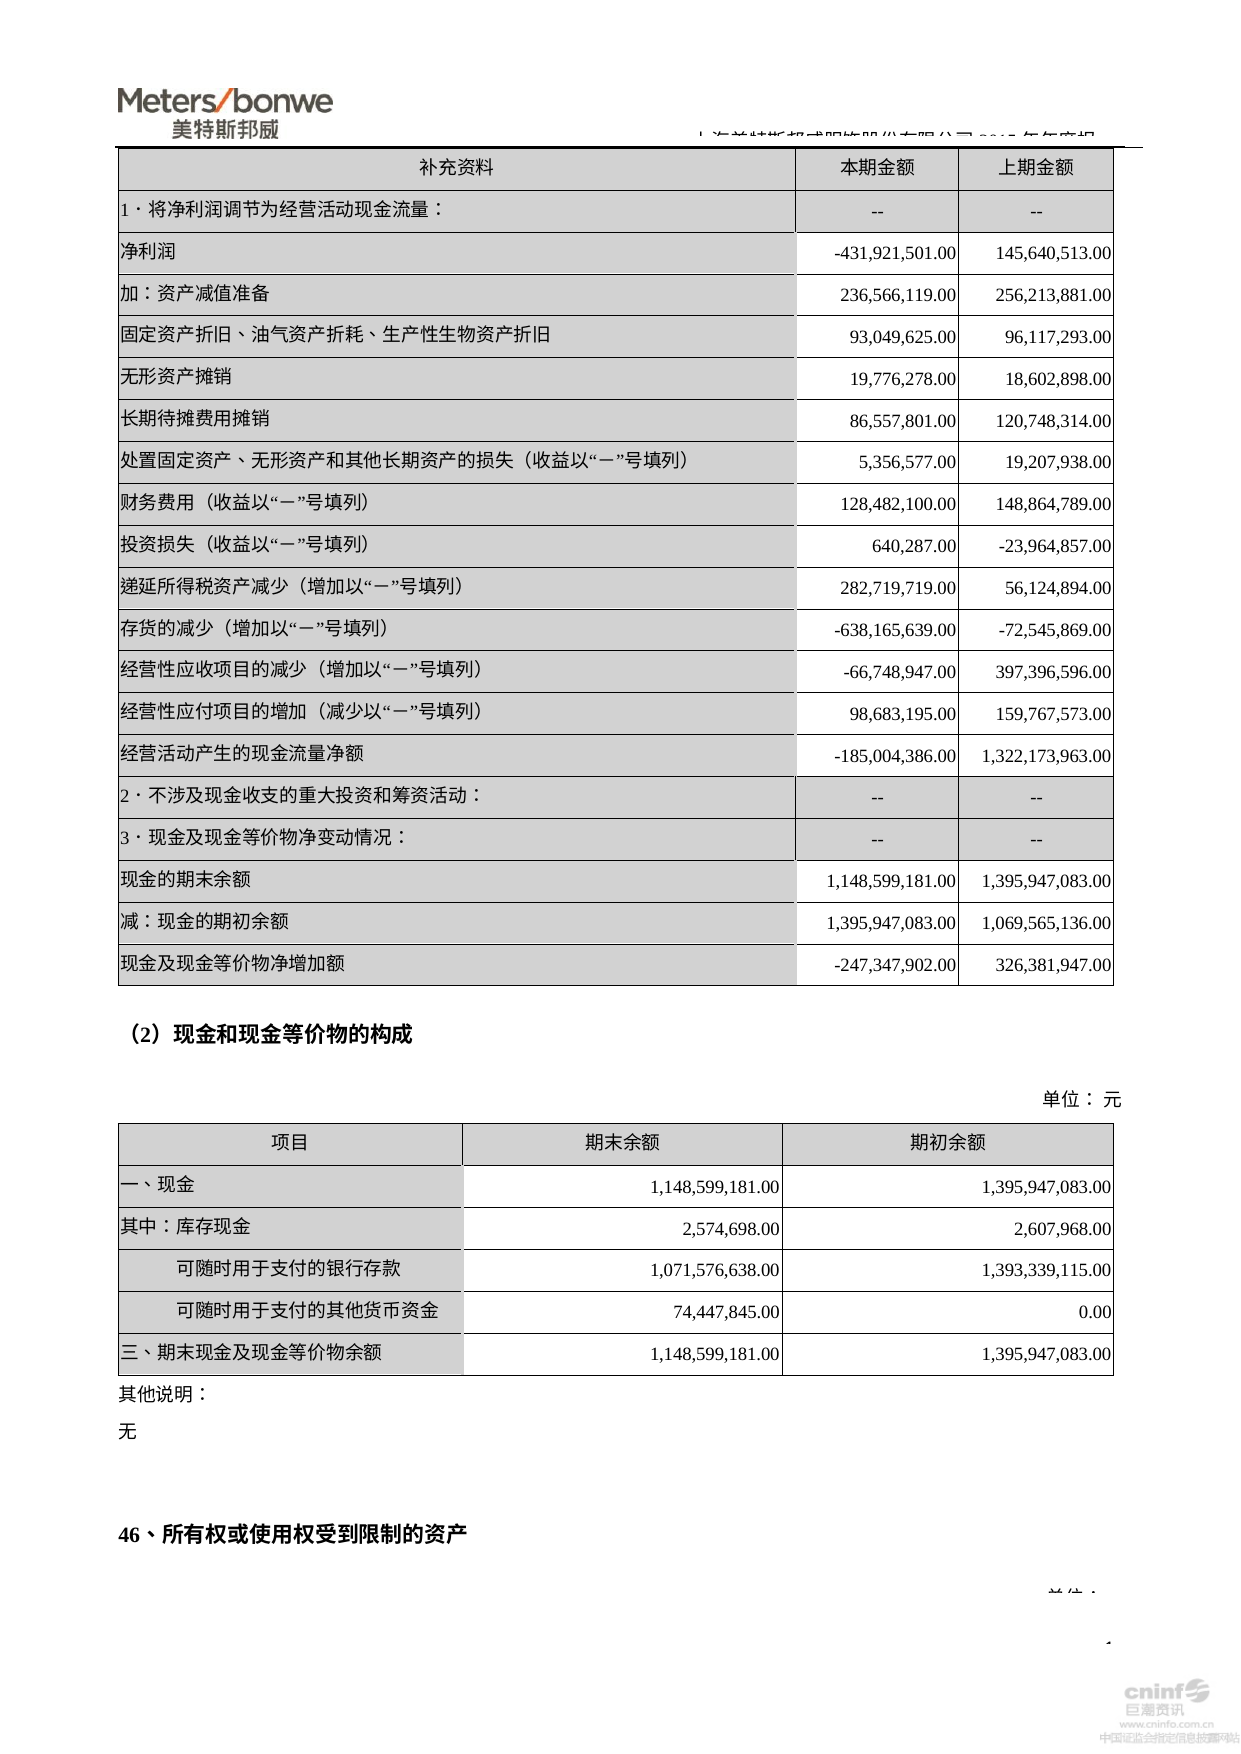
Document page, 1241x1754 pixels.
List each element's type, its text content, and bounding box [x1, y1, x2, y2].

subtitle 46、所有权或使用权受到限制的资产 [118, 1519, 1240, 1548]
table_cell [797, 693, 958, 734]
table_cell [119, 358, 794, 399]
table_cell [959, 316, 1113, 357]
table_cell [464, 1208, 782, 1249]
text 单位： 元 [102, 1086, 1122, 1112]
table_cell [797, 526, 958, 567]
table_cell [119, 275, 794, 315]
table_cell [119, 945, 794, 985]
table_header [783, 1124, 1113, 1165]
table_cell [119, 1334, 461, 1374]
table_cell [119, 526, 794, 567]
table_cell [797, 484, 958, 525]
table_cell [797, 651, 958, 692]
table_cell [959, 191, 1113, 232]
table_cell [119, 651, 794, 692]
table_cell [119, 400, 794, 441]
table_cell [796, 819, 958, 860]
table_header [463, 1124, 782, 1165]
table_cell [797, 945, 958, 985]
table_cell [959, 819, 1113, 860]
picture [118, 88, 333, 139]
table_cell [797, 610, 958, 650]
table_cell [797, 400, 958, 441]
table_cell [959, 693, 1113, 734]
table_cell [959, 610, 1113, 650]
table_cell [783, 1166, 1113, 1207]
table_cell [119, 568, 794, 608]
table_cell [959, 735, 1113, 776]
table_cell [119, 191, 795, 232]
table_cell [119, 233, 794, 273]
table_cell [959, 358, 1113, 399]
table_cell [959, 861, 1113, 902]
text 其他说明： 无 [118, 1381, 214, 1444]
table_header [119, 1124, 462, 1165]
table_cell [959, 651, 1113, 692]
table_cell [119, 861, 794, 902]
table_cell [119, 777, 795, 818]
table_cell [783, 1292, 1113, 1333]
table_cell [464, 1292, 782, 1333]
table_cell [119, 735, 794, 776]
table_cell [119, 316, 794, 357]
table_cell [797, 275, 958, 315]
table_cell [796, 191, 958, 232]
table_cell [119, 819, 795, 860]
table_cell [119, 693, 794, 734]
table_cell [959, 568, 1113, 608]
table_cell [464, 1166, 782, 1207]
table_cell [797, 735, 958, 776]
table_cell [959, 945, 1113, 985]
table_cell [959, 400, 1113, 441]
subtitle （2）现金和现金等价物的构成 [118, 1019, 1240, 1049]
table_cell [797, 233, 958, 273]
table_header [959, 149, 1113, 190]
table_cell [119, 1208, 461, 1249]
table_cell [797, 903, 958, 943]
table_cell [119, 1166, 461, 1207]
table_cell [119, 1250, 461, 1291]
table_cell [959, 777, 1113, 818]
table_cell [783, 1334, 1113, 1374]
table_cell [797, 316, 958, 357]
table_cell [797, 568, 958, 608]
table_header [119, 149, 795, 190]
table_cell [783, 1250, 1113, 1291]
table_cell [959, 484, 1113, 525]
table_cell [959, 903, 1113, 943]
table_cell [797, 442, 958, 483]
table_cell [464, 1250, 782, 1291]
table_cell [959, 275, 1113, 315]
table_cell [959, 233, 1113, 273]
picture [1099, 1673, 1241, 1754]
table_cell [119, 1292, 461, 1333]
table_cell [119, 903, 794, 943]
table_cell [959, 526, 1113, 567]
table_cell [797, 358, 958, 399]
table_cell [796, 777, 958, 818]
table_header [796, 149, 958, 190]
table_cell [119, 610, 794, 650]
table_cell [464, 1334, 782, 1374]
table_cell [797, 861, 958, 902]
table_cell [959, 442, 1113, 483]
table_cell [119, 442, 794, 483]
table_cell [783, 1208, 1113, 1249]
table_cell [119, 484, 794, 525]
